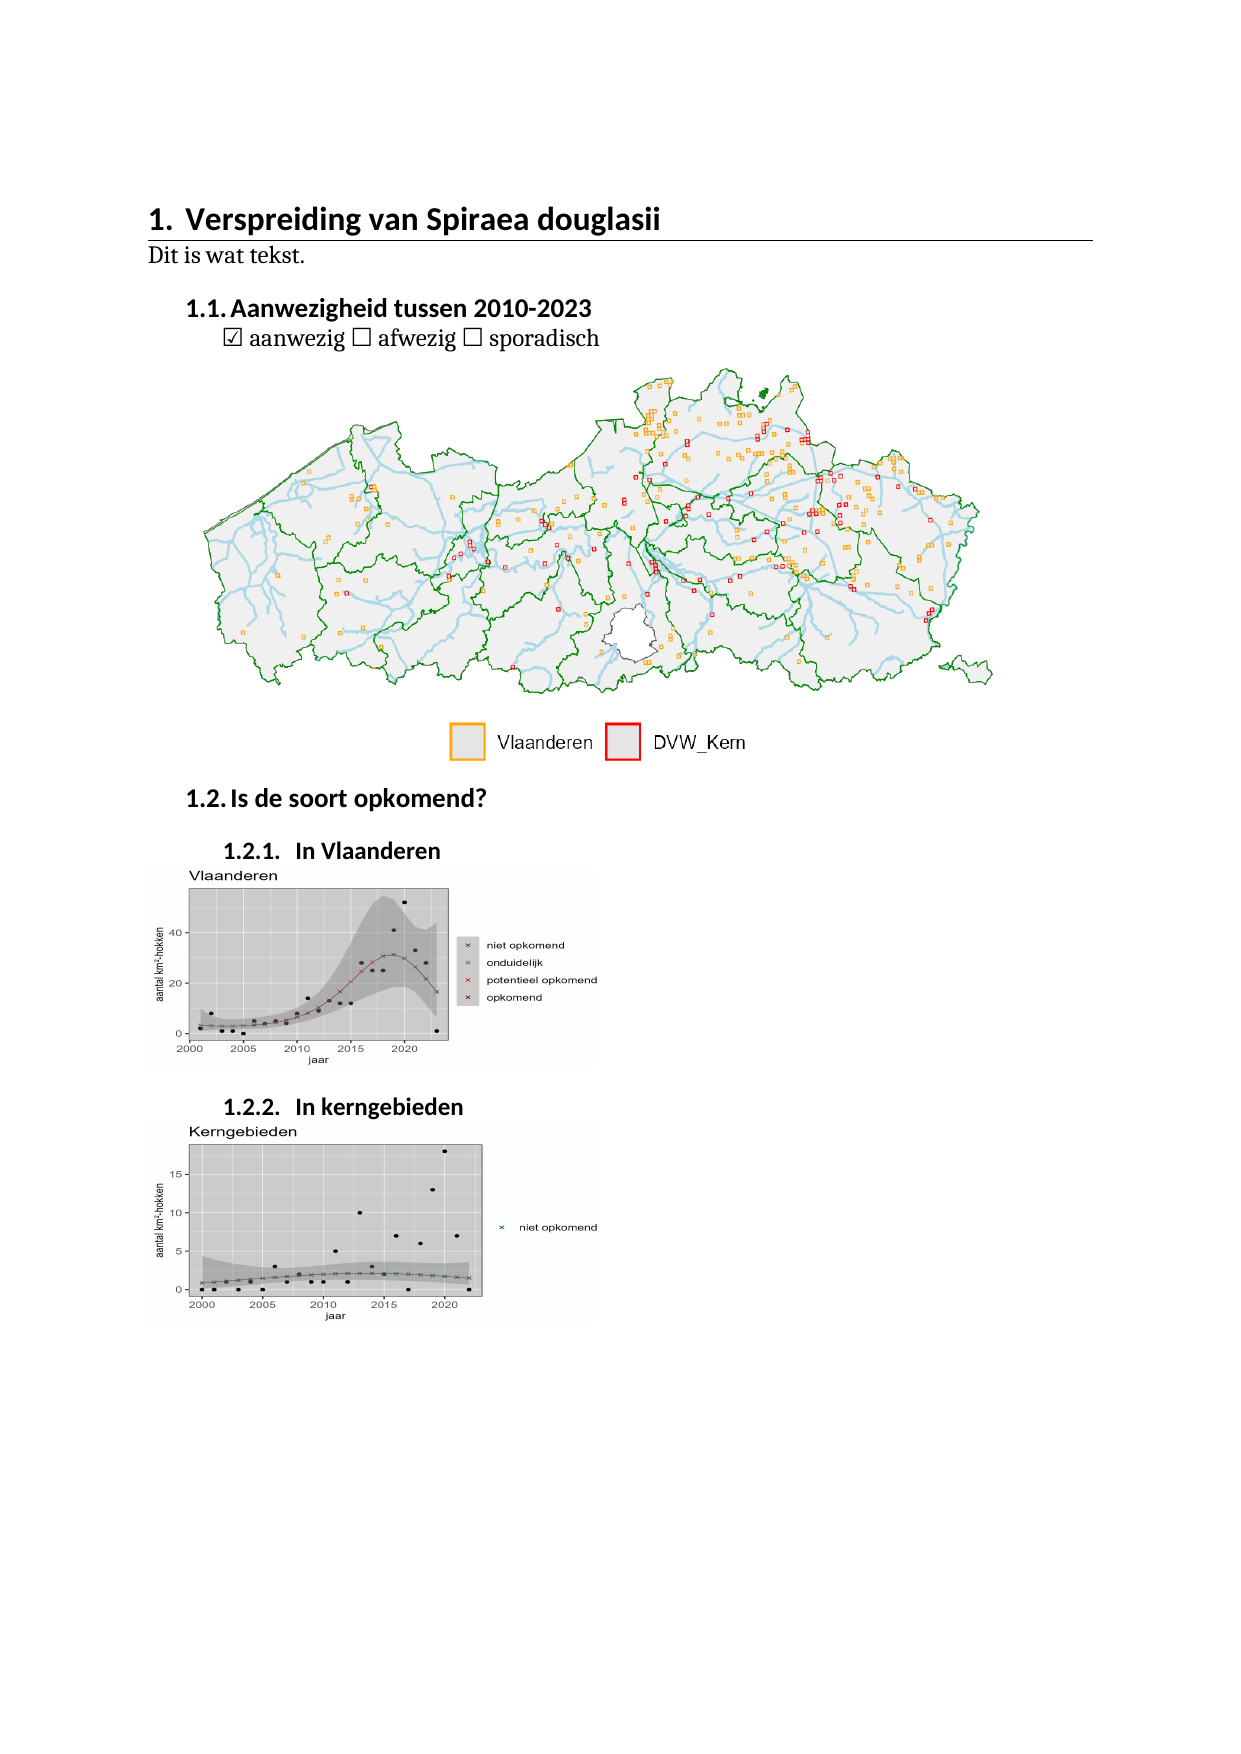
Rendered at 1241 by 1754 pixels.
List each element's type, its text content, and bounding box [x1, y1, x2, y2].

subtitle Is de soort opkomend? [185, 782, 1093, 815]
subtitle In kerngebieden [223, 1091, 1093, 1121]
subtitle In Vlaanderen [223, 836, 1093, 866]
picture [147, 352, 1048, 761]
picture [147, 866, 598, 1070]
text Dit is wat tekst. [148, 241, 1093, 270]
text ☑ aanwezig ☐ afwezig ☐ sporadisch [148, 324, 1093, 353]
subtitle Aanwezigheid tussen 2010-2023 [185, 291, 1093, 324]
picture [147, 1121, 598, 1326]
subtitle Verspreiding van Spiraea douglasii [148, 198, 1093, 240]
